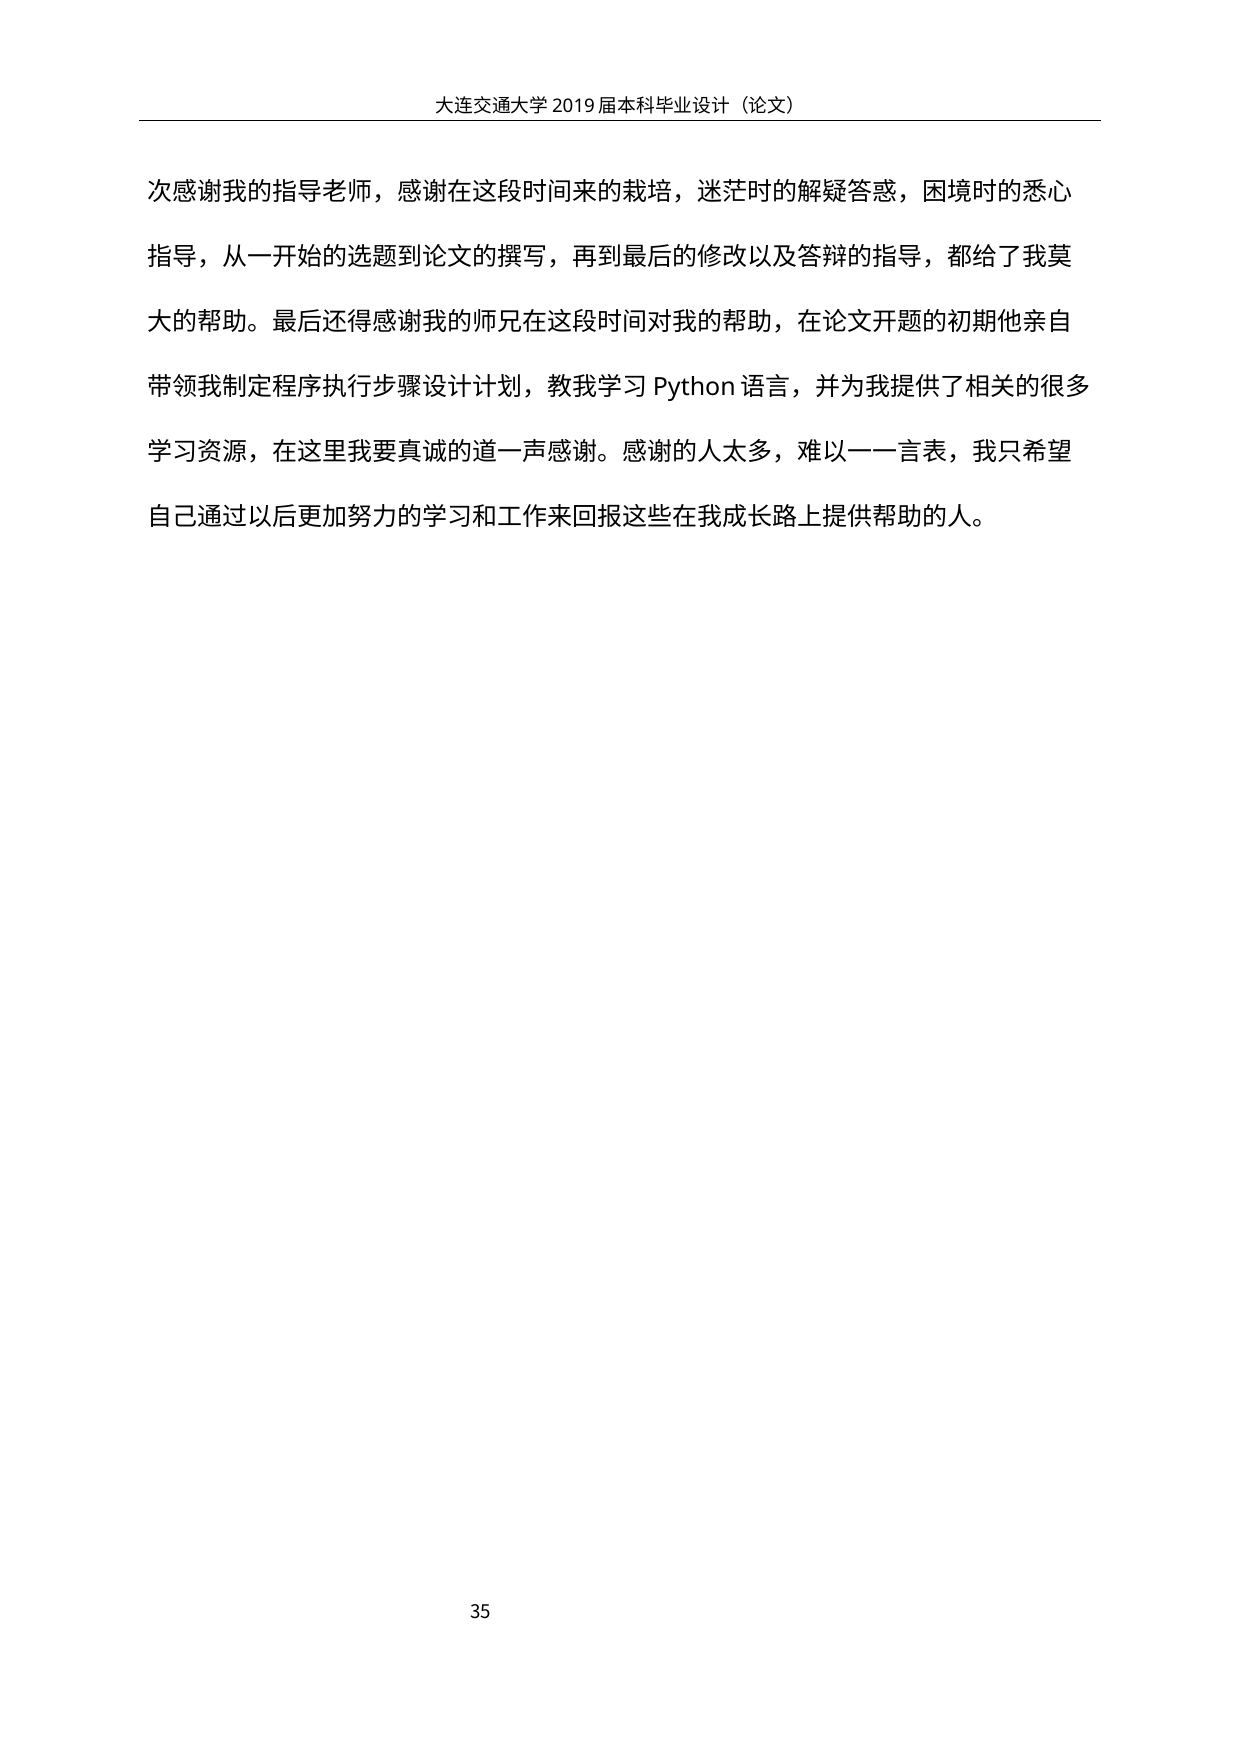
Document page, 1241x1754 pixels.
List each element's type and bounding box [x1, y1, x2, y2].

text [148, 157, 1093, 547]
